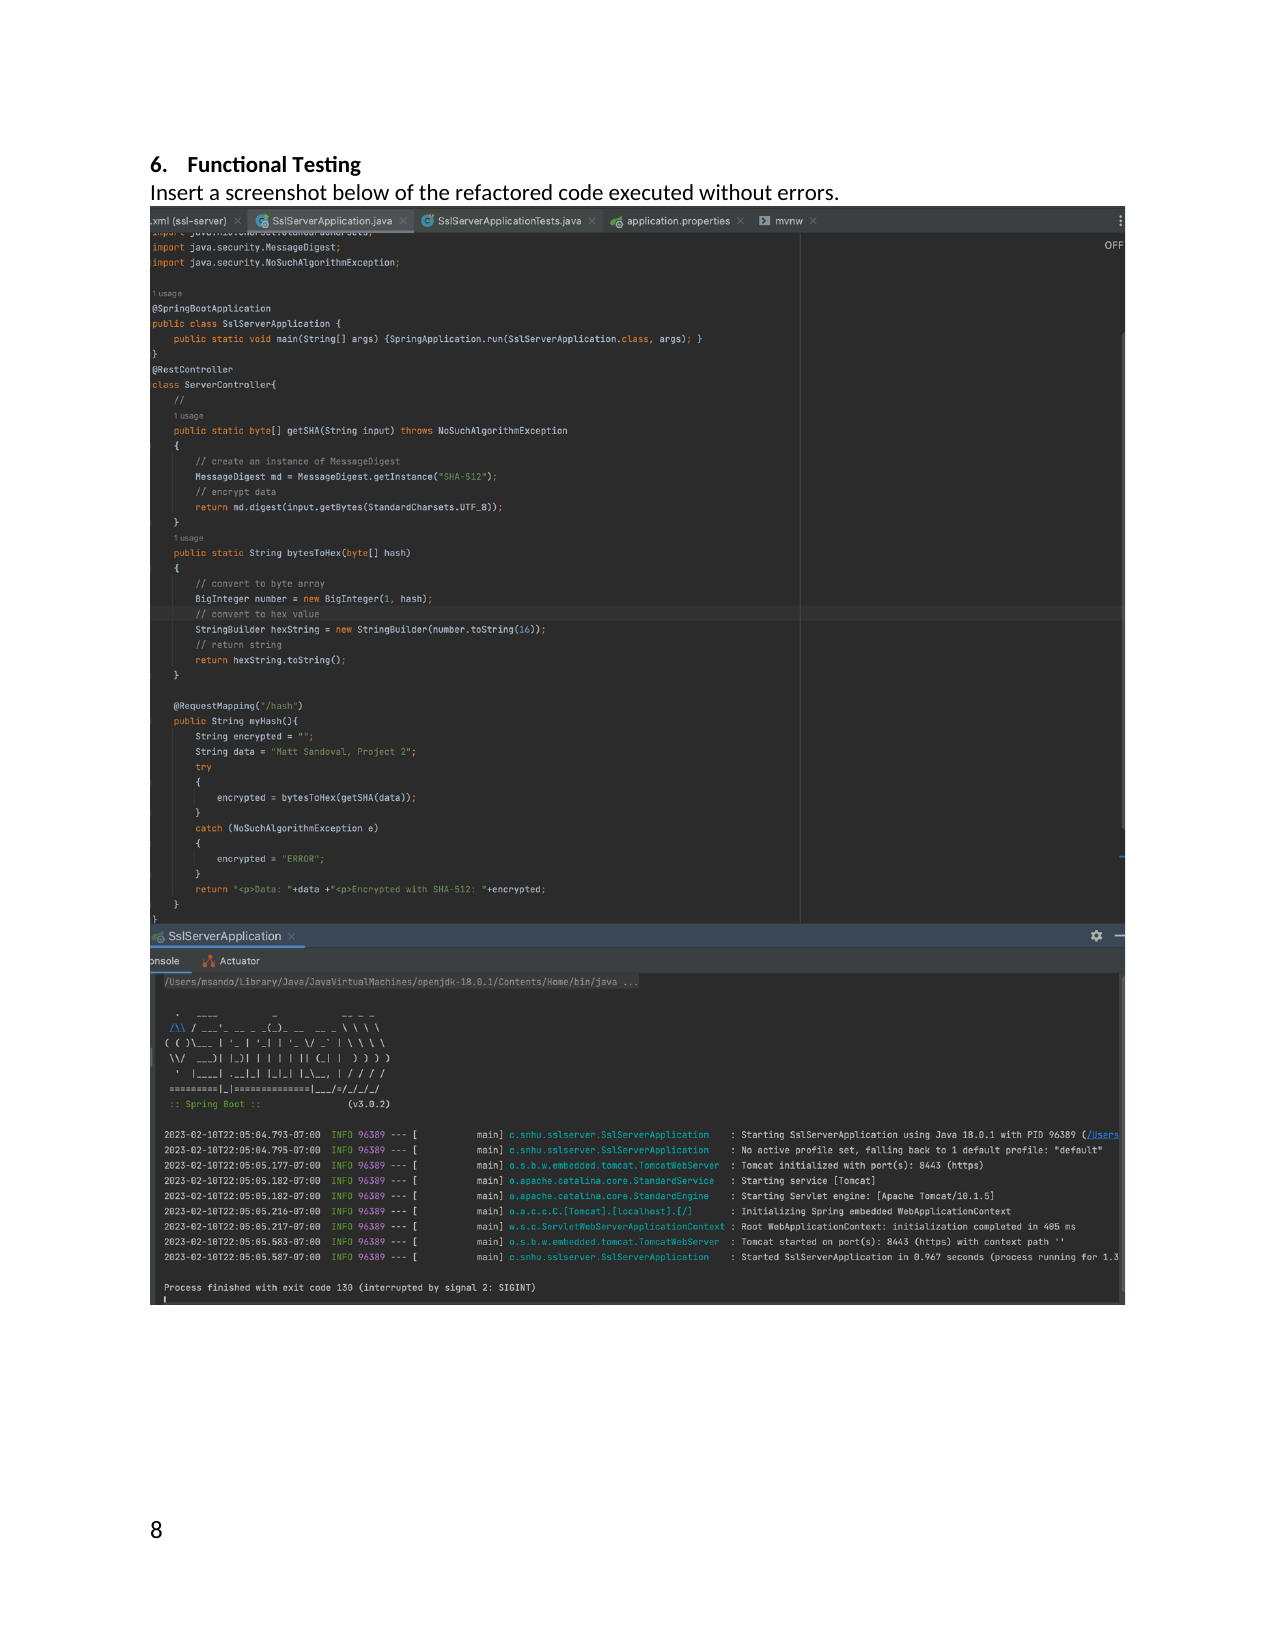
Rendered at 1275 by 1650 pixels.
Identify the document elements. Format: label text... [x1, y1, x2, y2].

subtitle Functional Testing [150, 150, 1125, 178]
text Insert a screenshot below of the refactored code executed without errors. [150, 178, 1125, 206]
picture [150, 206, 1125, 1305]
